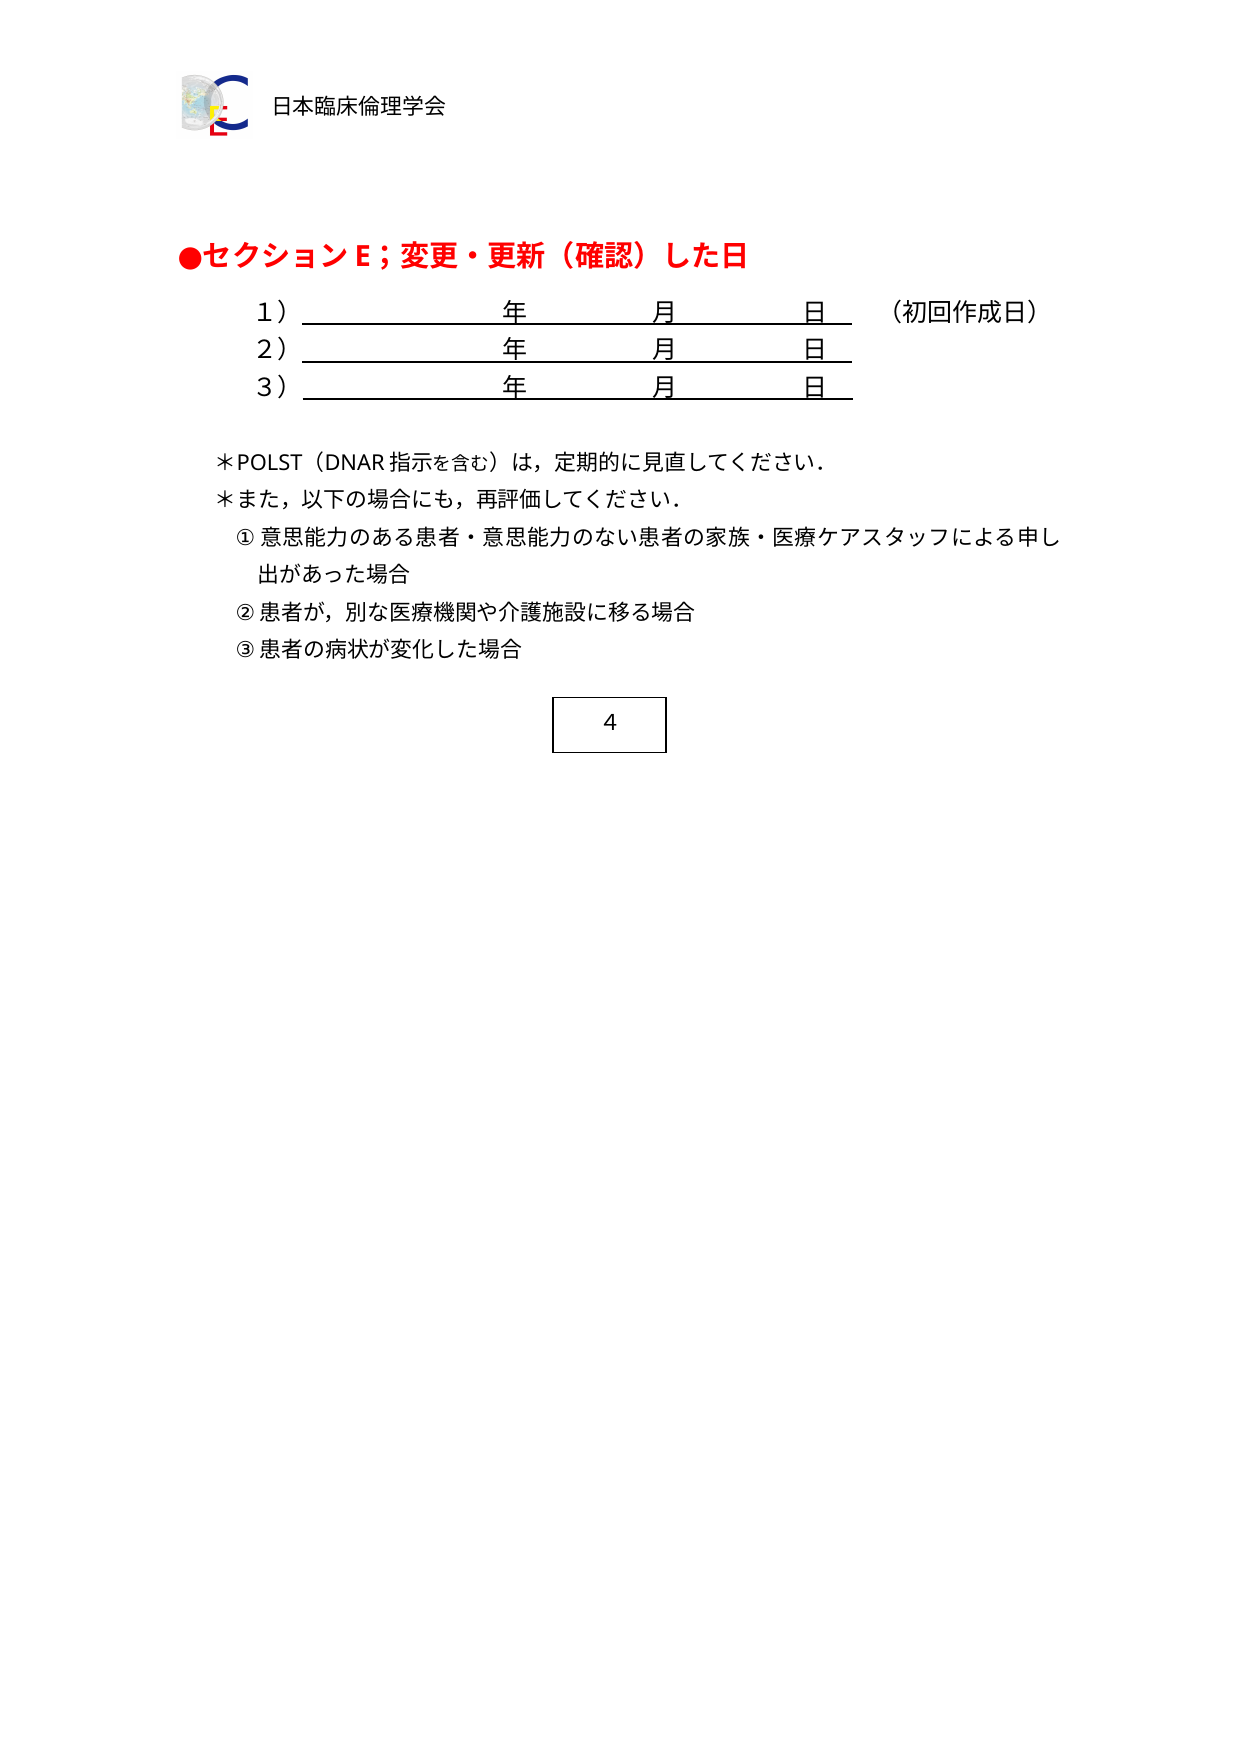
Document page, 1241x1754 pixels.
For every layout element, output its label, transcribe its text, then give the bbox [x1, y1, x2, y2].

text ①意思能力のある患者・意思能力のない患者の家族・医療ケアスタッフによる申し出があった場合 [235, 517, 1063, 592]
text ●セクションE；変更・更新（確認）した日 [177, 217, 1063, 292]
text ②患者が，別な医療機関や介護施設に移る場合 [235, 592, 1063, 629]
text １） 年 月 日 （初回作成日） [252, 292, 1063, 329]
text ＊また，以下の場合にも，再評価してください． [214, 479, 1063, 517]
text ③患者の病状が変化した場合 [235, 629, 1063, 667]
text ＊POLST（DNAR指示を含む）は，定期的に見直してください． [214, 442, 1063, 479]
text ３） 年 月 日 [177, 367, 1063, 404]
picture [176, 71, 254, 139]
text ２） 年 月 日 [252, 329, 1063, 367]
